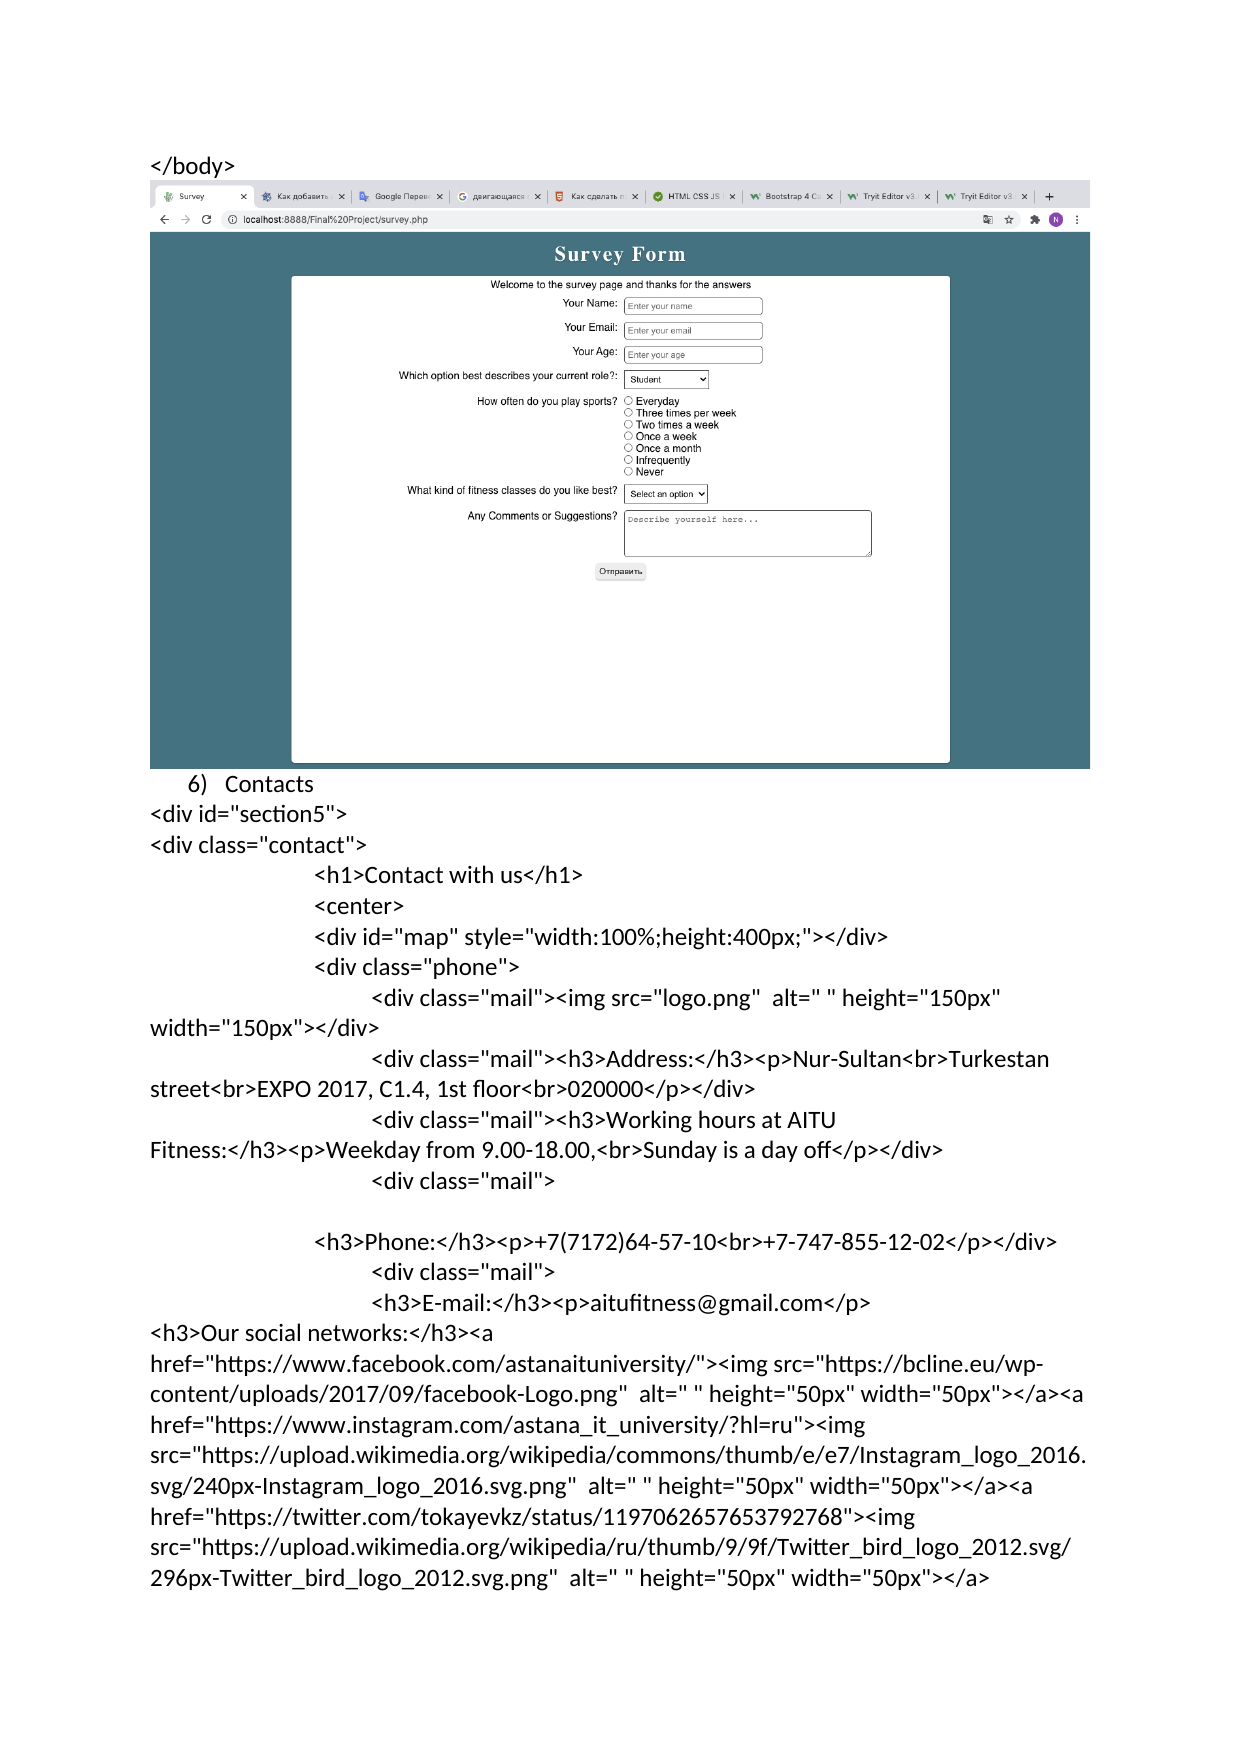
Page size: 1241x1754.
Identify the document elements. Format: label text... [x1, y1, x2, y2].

text <div class="mail"><h3>Working hours at AITU Fitness:</h3><p>Weekday from 9.00-18.00,<br>Sunday is a day off</p></div> [150, 1104, 1090, 1165]
text </body> [150, 150, 1090, 180]
picture [150, 180, 1091, 769]
text <div class="mail"><h3>Address:</h3><p>Nur-Sultan<br>Turkestan street<br>EXPO 2017, C1.4, 1st floor<br>020000</p></div> [150, 1043, 1090, 1104]
text <div id="map" style="width:100%;height:400px;"></div> [150, 921, 1090, 951]
text <div class="phone"> [150, 951, 1090, 982]
text <div class="contact"> [150, 829, 1090, 860]
text <center> [150, 890, 1090, 921]
list Contacts [187, 769, 1090, 799]
text <h3>Our social networks:</h3><a href="https://www.facebook.com/astanaituniversity/"><img src="https://bcline.eu/wp-content/uploads/2017/09/facebook-Logo.png" alt=" " height="50px" width="50px"></a><a href="https://www.instagram.com/astana_it_university/?hl=ru"><img src="https://upload.wikimedia.org/wikipedia/commons/thumb/e/e7/Instagram_logo_2016.svg/240px-Instagram_logo_2016.svg.png" alt=" " height="50px" width="50px"></a><a href="https://twitter.com/tokayevkz/status/1197062657653792768"><img src="https://upload.wikimedia.org/wikipedia/ru/thumb/9/9f/Twitter_bird_logo_2012.svg/296px-Twitter_bird_logo_2012.svg.png" alt=" " height="50px" width="50px"></a> [150, 1317, 1090, 1592]
text <div class="mail"><img src="logo.png" alt=" " height="150px" width="150px"></div> [150, 982, 1090, 1043]
text <h3>Е-mail:</h3><p>aitufitness@gmail.com</p> [150, 1287, 1090, 1317]
text <h3>Phone:</h3><p>+7(7172)64-57-10<br>+7-747-855-12-02</p></div> [150, 1195, 1090, 1256]
text <div class="mail"> [150, 1256, 1090, 1287]
text <div class="mail"> [150, 1165, 1090, 1195]
text <h1>Contact with us</h1> [150, 860, 1090, 890]
text <div id="section5"> [150, 799, 1090, 829]
